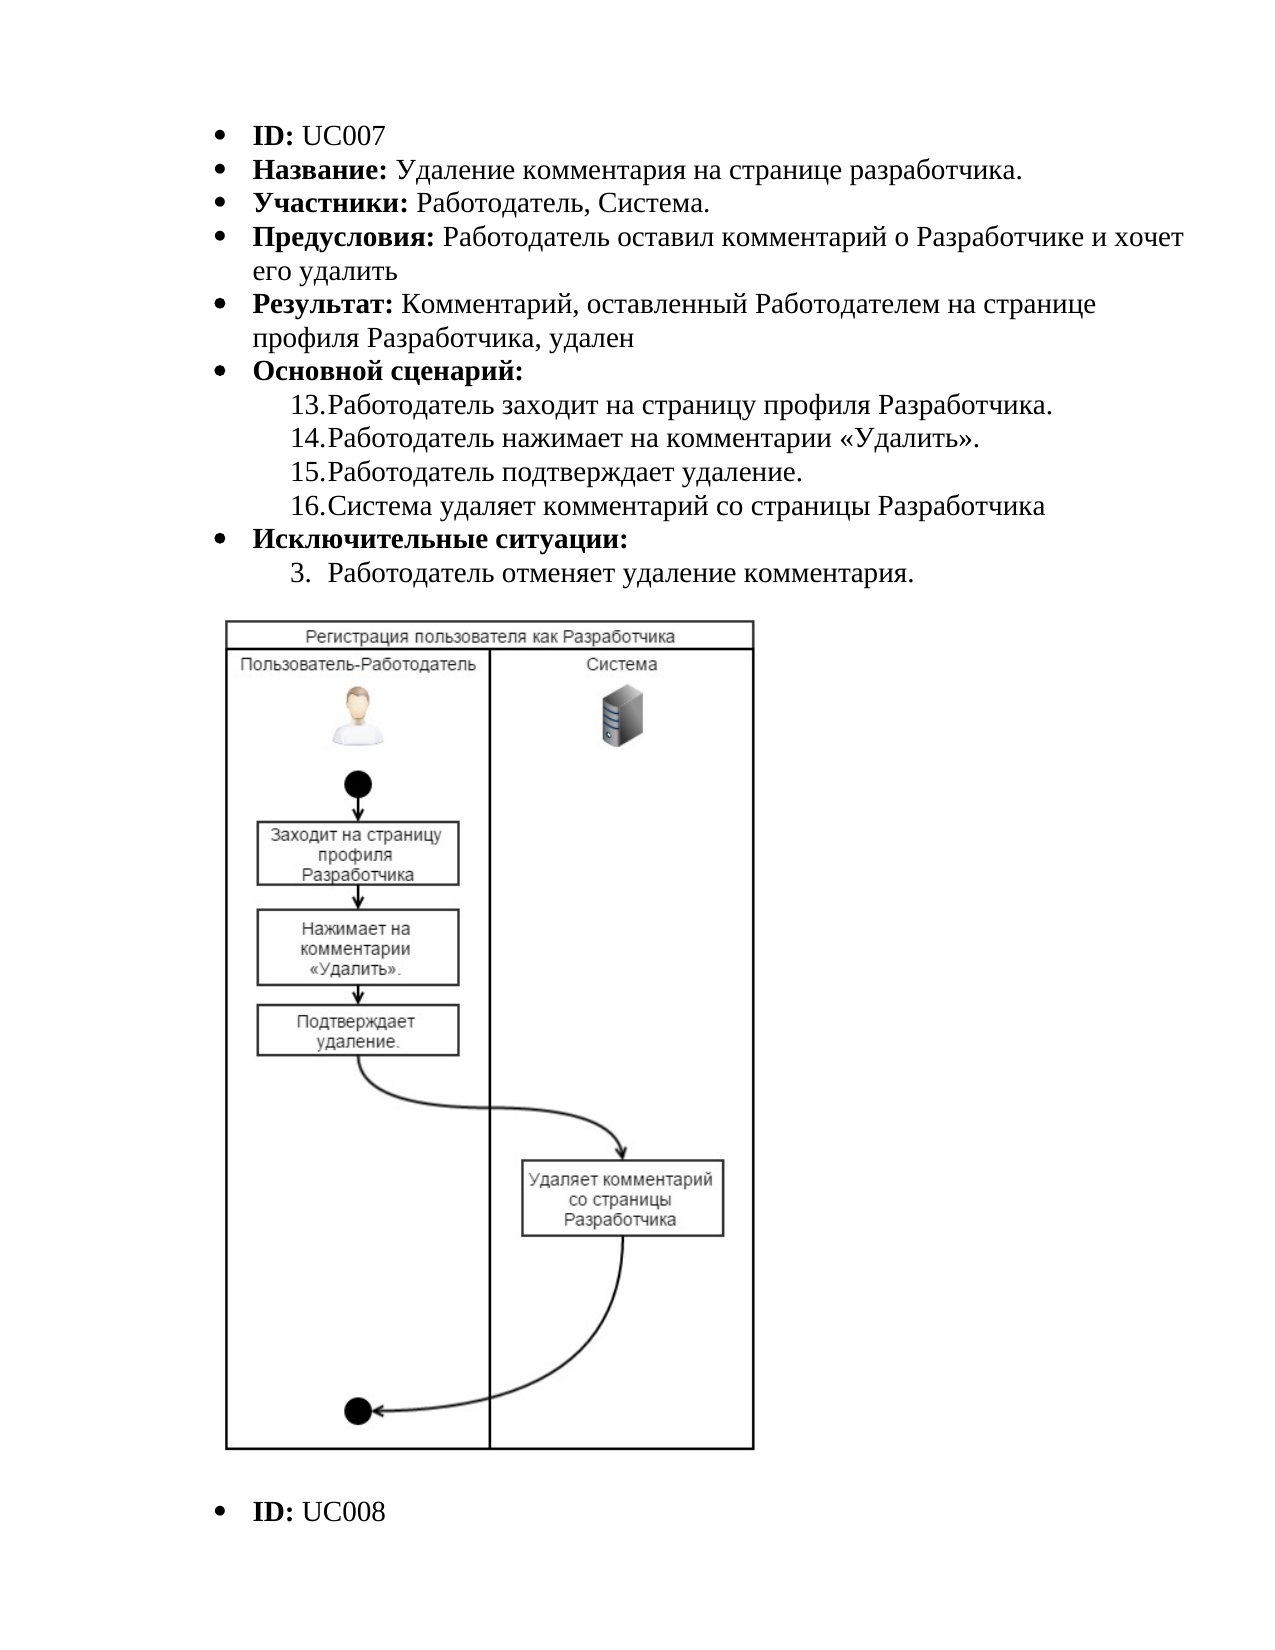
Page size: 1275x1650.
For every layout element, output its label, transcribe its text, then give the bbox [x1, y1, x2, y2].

list Основной сценарий: [215, 353, 1186, 387]
list Работодатель нажимает на комментарии «Удалить». [290, 421, 1186, 454]
list Система удаляет комментарий со страницы Разработчика [290, 488, 1186, 521]
list Название: Удаление комментария на странице разработчика. [215, 152, 1186, 185]
list Результат: Комментарий, оставленный Работодателем на странице профиля Разработчика, удален [215, 286, 1186, 353]
list Работодатель отменяет удаление комментария. [290, 555, 1186, 588]
list Предусловия: Работодатель оставил комментарий о Разработчике и хочет его удалить [215, 219, 1186, 286]
list Исключительные ситуации: [215, 521, 1186, 555]
list Участники: Работодатель, Система. [215, 185, 1186, 219]
list Работодатель заходит на страницу профиля Разработчика. [290, 387, 1186, 421]
list ID: UC007 [215, 118, 1186, 152]
list ID: UC008 [215, 1494, 1186, 1528]
list Работодатель подтверждает удаление. [290, 454, 1186, 488]
picture [214, 609, 781, 1474]
